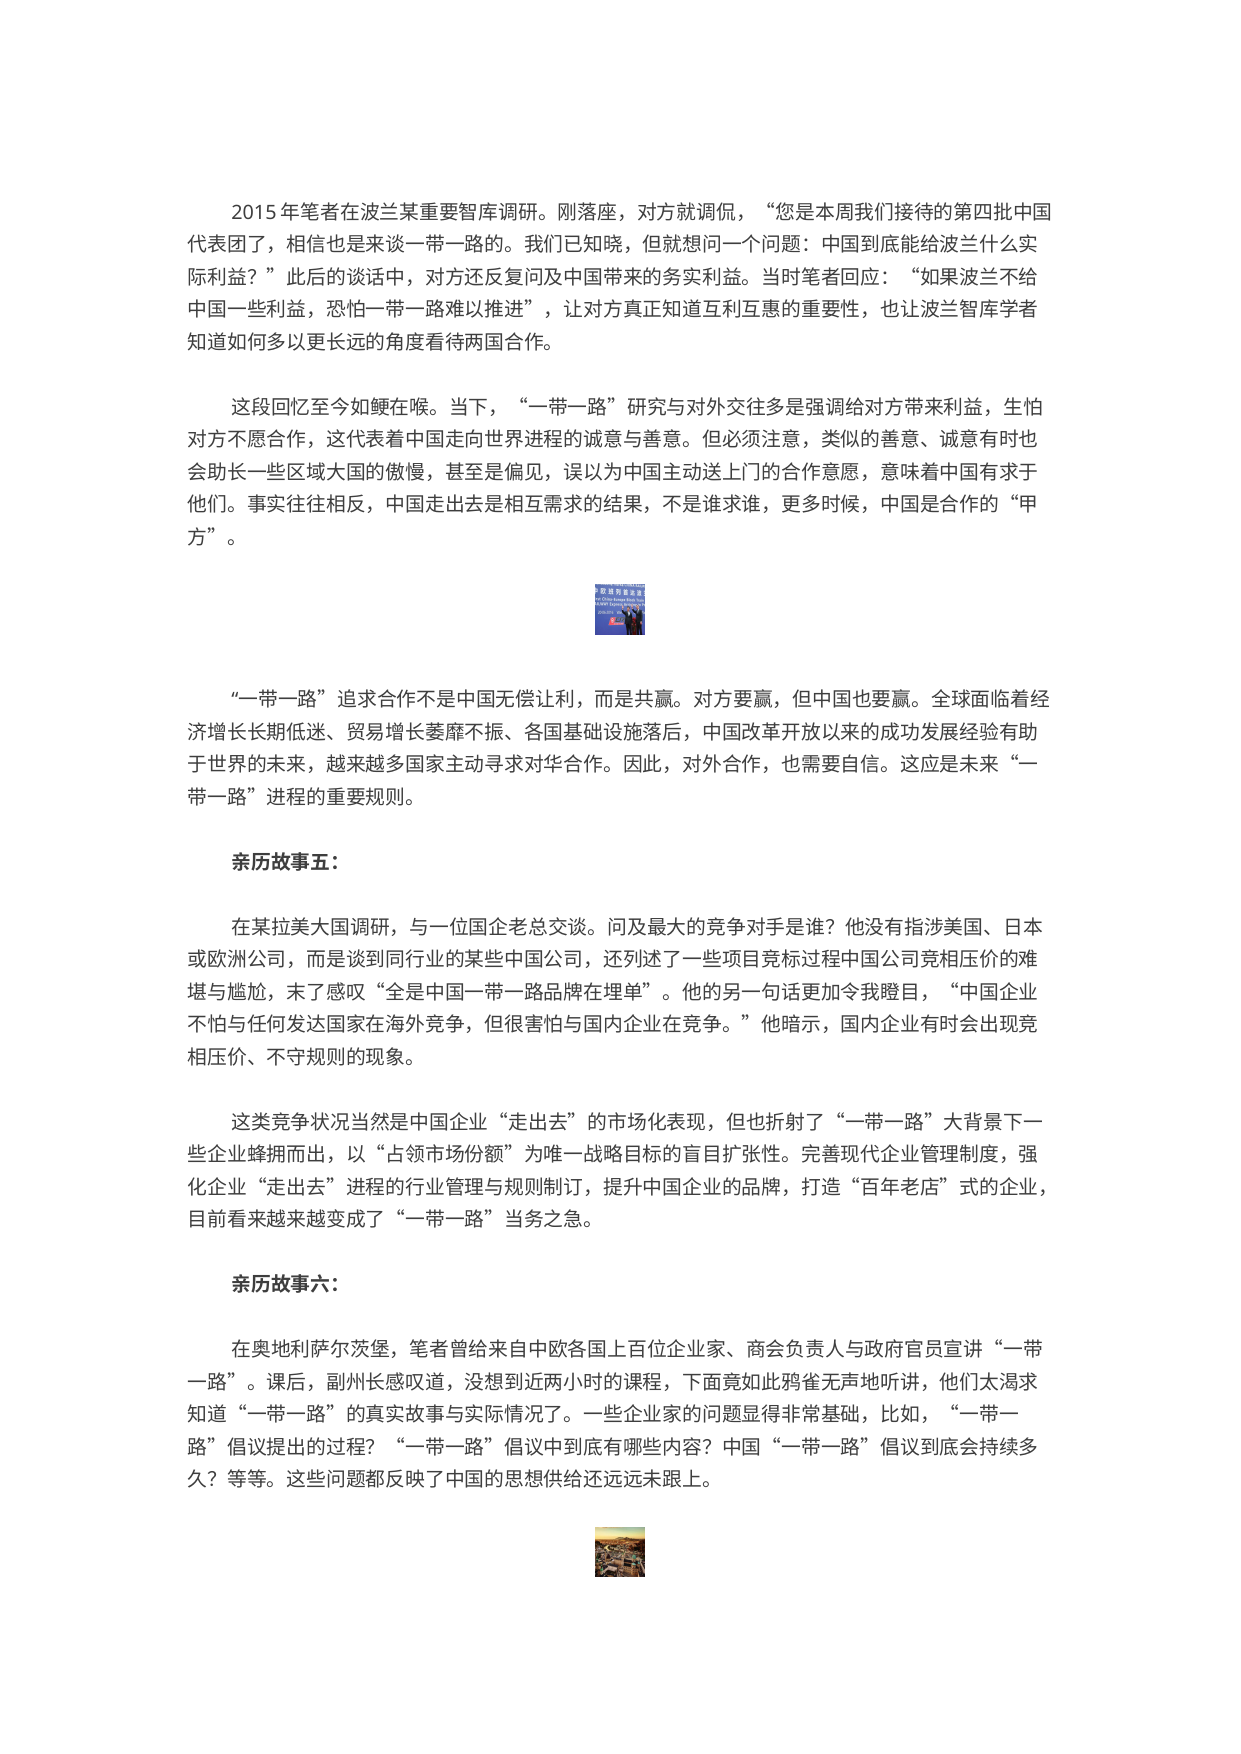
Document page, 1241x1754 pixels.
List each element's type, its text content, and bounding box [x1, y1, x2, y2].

text 亲历故事六： [187, 1267, 1053, 1299]
text “一带一路”追求合作不是中国无偿让利，而是共赢。对方要赢，但中国也要赢。全球面临着经济增长长期低迷、贸易增长萎靡不振、各国基础设施落后，中国改革开放以来的成功发展经验有助于世界的未来，越来越多国家主动寻求对华合作。因此，对外合作，也需要自信。这应是未来“一带一路”进程的重要规则。 [187, 682, 1053, 812]
text 在某拉美大国调研，与一位国企老总交谈。问及最大的竞争对手是谁？他没有指涉美国、日本或欧洲公司，而是谈到同行业的某些中国公司，还列述了一些项目竞标过程中国公司竞相压价的难堪与尴尬，末了感叹“全是中国一带一路品牌在埋单”。他的另一句话更加令我瞪目，“中国企业不怕与任何发达国家在海外竞争，但很害怕与国内企业在竞争。”他暗示，国内企业有时会出现竞相压价、不守规则的现象。 [187, 909, 1053, 1072]
text 2015年笔者在波兰某重要智库调研。刚落座，对方就调侃，“您是本周我们接待的第四批中国代表团了，相信也是来谈一带一路的。我们已知晓，但就想问一个问题：中国到底能给波兰什么实际利益？”此后的谈话中，对方还反复问及中国带来的务实利益。当时笔者回应：“如果波兰不给中国一些利益，恐怕一带一路难以推进”，让对方真正知道互利互惠的重要性，也让波兰智库学者知道如何多以更长远的角度看待两国合作。 [187, 194, 1053, 357]
picture [595, 584, 645, 635]
picture [595, 1527, 645, 1577]
text 亲历故事五： [187, 844, 1053, 877]
text 在奥地利萨尔茨堡，笔者曾给来自中欧各国上百位企业家、商会负责人与政府官员宣讲“一带一路”。课后，副州长感叹道，没想到近两小时的课程，下面竟如此鸦雀无声地听讲，他们太渴求知道“一带一路”的真实故事与实际情况了。一些企业家的问题显得非常基础，比如，“一带一路”倡议提出的过程？“一带一路”倡议中到底有哪些内容？中国“一带一路”倡议到底会持续多久？等等。这些问题都反映了中国的思想供给还远远未跟上。 [187, 1332, 1053, 1494]
text 这类竞争状况当然是中国企业“走出去”的市场化表现，但也折射了“一带一路”大背景下一些企业蜂拥而出，以“占领市场份额”为唯一战略目标的盲目扩张性。完善现代企业管理制度，强化企业“走出去”进程的行业管理与规则制订，提升中国企业的品牌，打造“百年老店”式的企业，目前看来越来越变成了“一带一路”当务之急。 [187, 1104, 1053, 1234]
text 这段回忆至今如鲠在喉。当下，“一带一路”研究与对外交往多是强调给对方带来利益，生怕对方不愿合作，这代表着中国走向世界进程的诚意与善意。但必须注意，类似的善意、诚意有时也会助长一些区域大国的傲慢，甚至是偏见，误以为中国主动送上门的合作意愿，意味着中国有求于他们。事实往往相反，中国走出去是相互需求的结果，不是谁求谁，更多时候，中国是合作的“甲方”。 [187, 389, 1053, 552]
